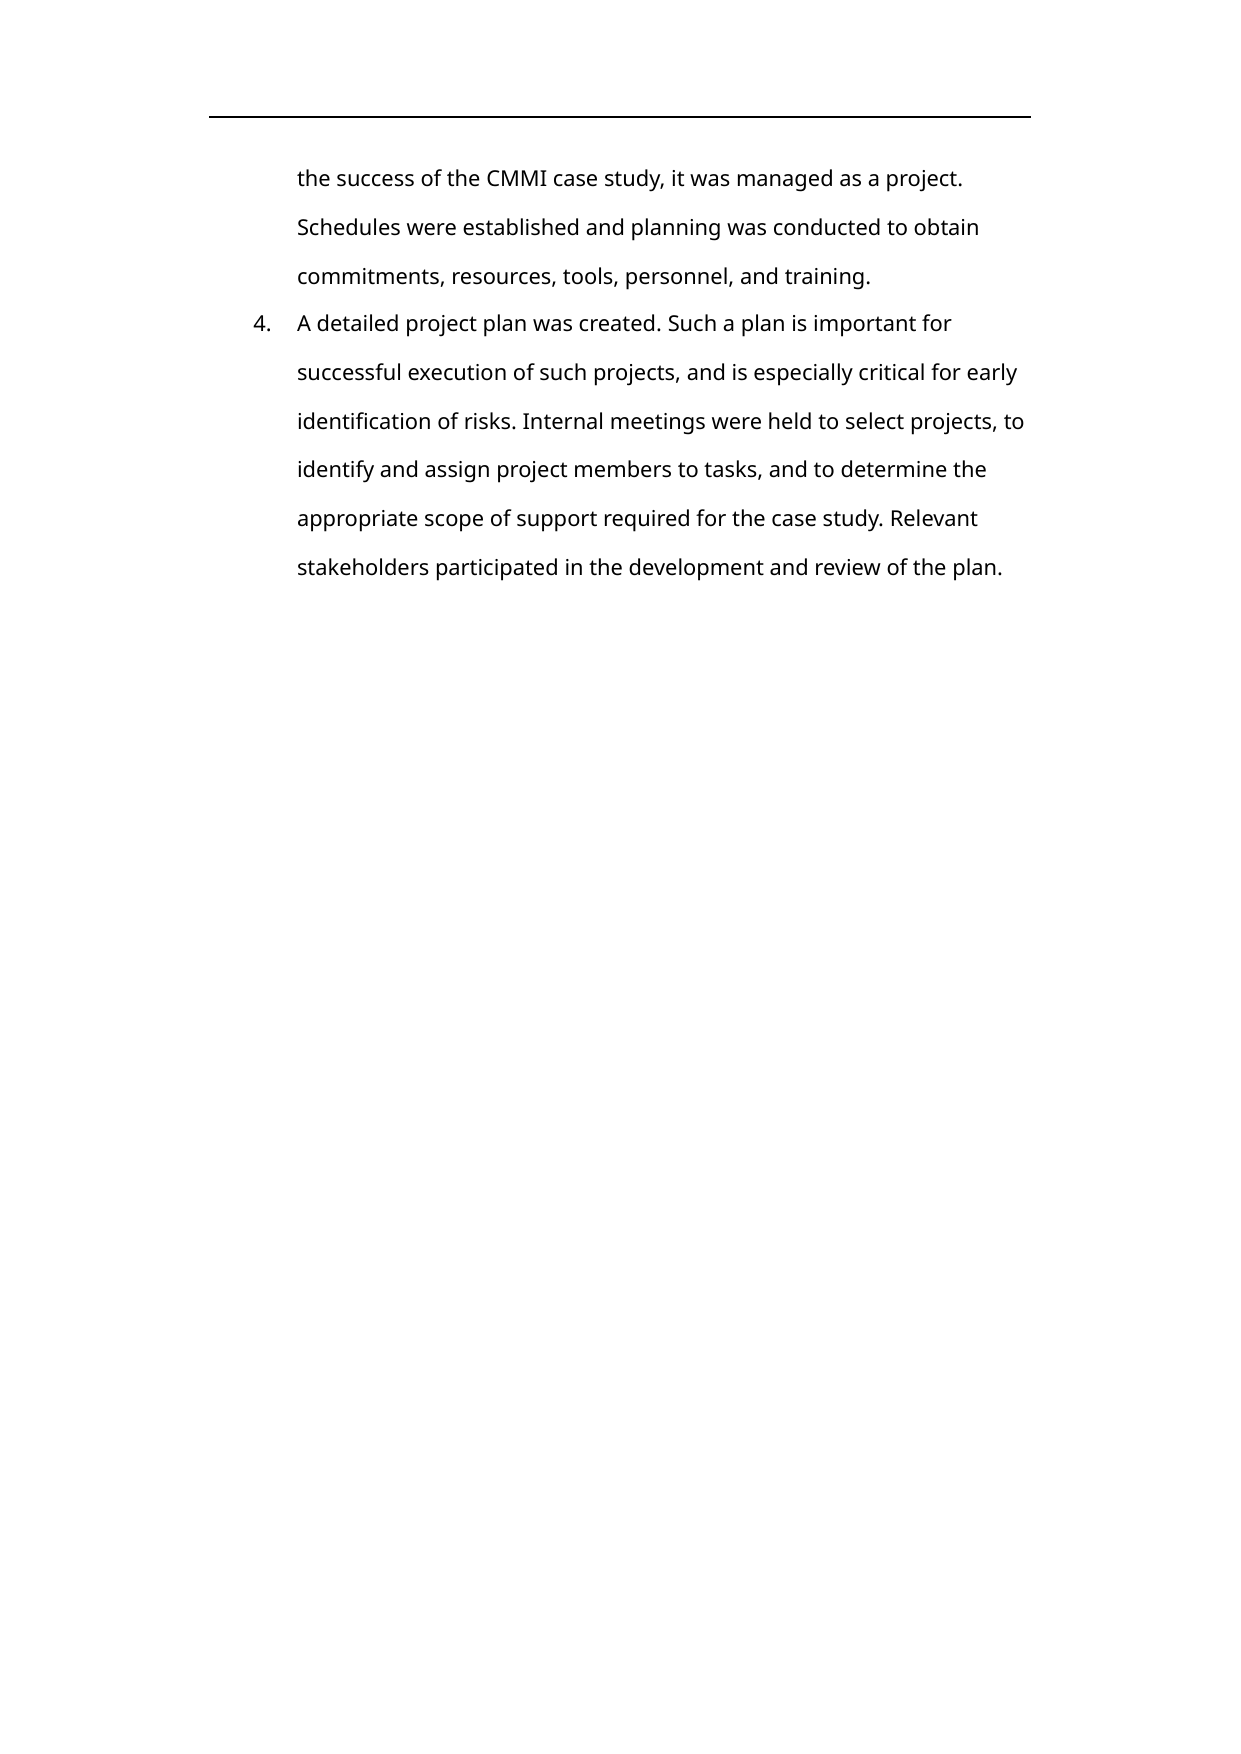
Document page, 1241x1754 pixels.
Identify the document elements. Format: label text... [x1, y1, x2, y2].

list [253, 162, 1031, 292]
list A detailed project plan was created. Such a plan is important for successful execution of such projects, and is especially critical for early identification of risks. Internal meetings were held to select projects, to identify and assign project members to tasks, and to determine the appropriate scope of support required for the case study. Relevant stakeholders participated in the development and review of the plan. [253, 307, 1031, 583]
